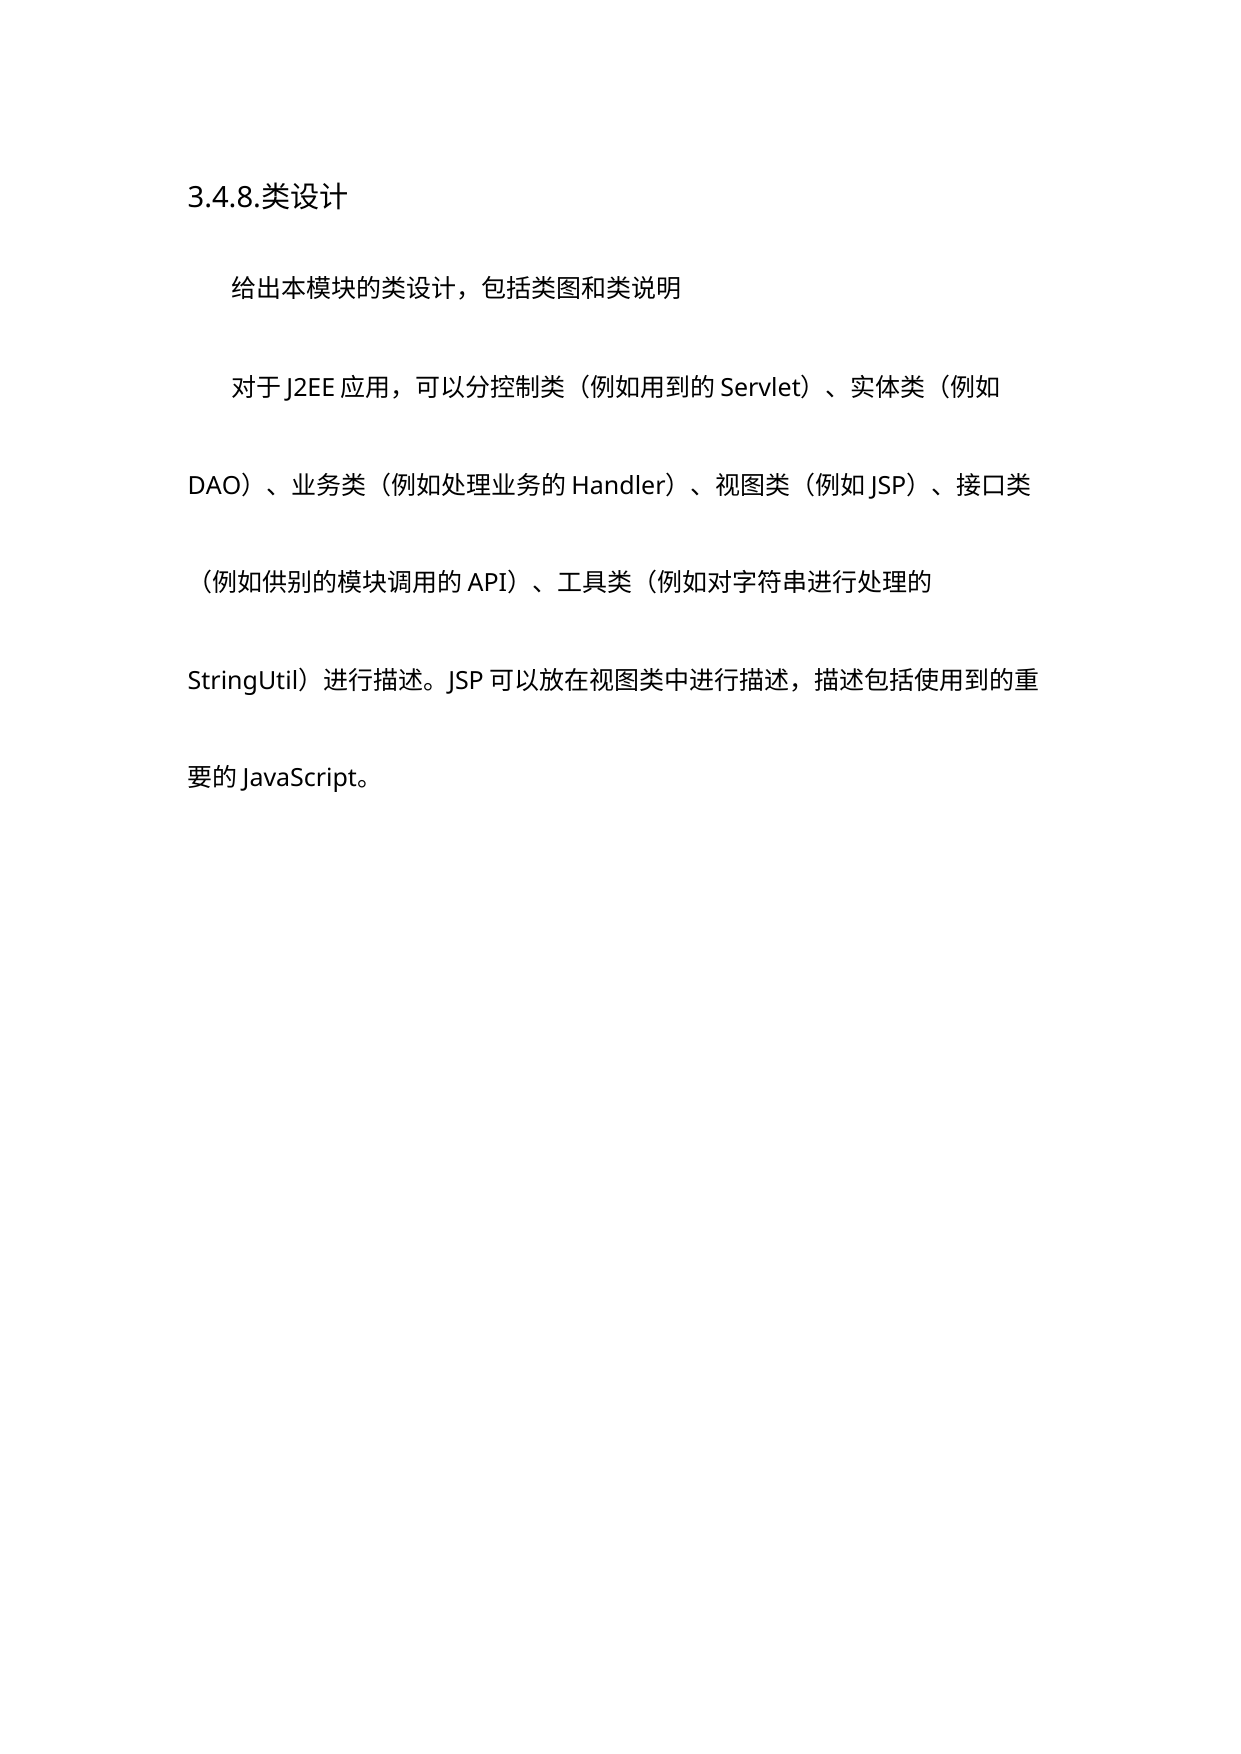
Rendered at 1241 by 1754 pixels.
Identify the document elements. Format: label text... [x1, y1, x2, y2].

text 对于J2EE应用，可以分控制类（例如用到的Servlet）、实体类（例如DAO）、业务类（例如处理业务的Handler）、视图类（例如JSP）、接口类（例如供别的模块调用的API）、工具类（例如对字符串进行处理的StringUtil）进行描述。JSP可以放在视图类中进行描述，描述包括使用到的重要的JavaScript。 [187, 353, 1053, 808]
text 给出本模块的类设计，包括类图和类说明 [187, 254, 1053, 319]
subtitle 3.4.8.类设计 [187, 162, 1053, 227]
